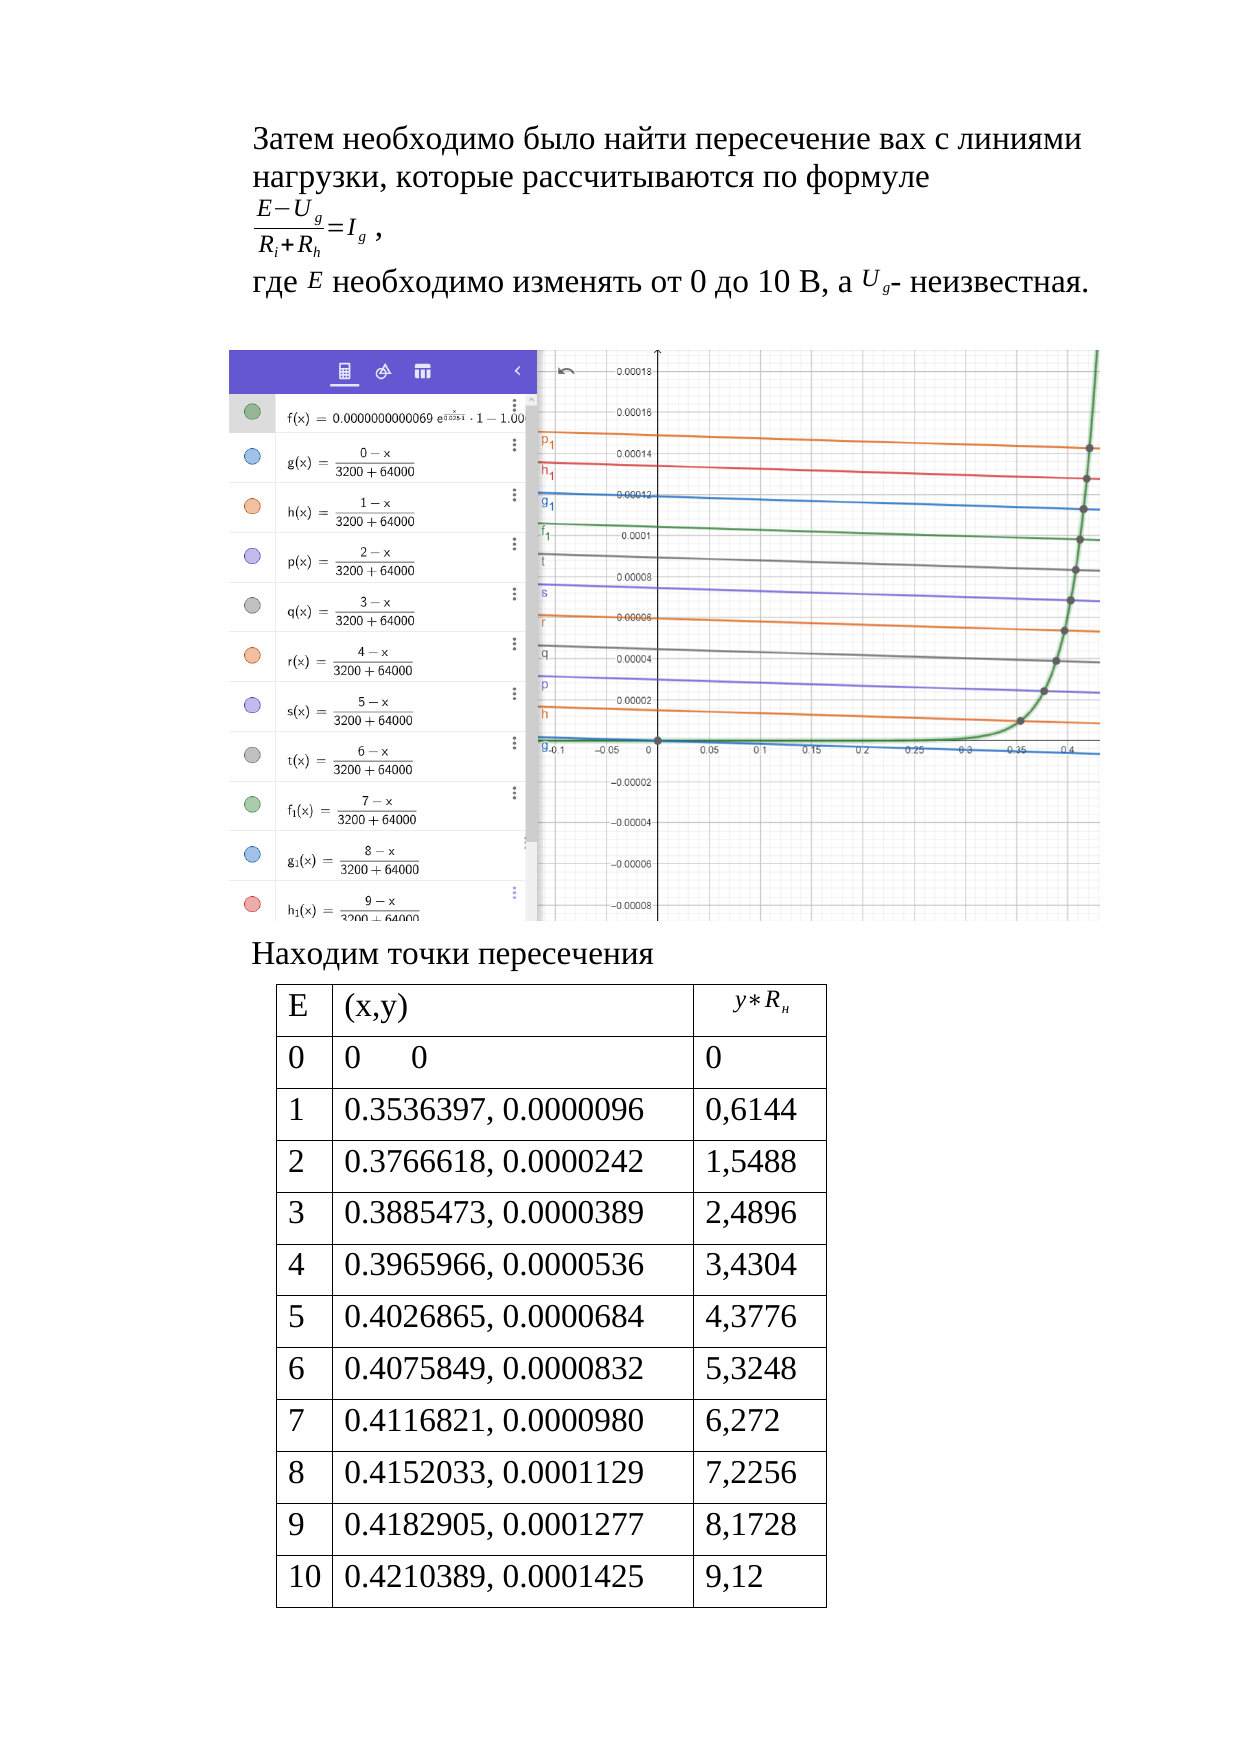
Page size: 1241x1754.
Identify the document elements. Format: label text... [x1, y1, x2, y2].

list где необходимо изменять от 0 до 10 В, а - неизвестная. [252, 261, 1152, 299]
table_cell 4,3776 [694, 1296, 826, 1347]
table_cell 0 [277, 1037, 332, 1088]
table_cell 5 [277, 1296, 332, 1347]
text Находим точки пересечения [177, 933, 1152, 972]
table_cell 2,4896 [694, 1193, 826, 1243]
table_cell 0.4152033, 0.0001129 [333, 1452, 693, 1503]
table_cell 0.4026865, 0.0000684 [333, 1296, 693, 1347]
table_cell 5,3248 [694, 1348, 826, 1399]
table_cell 0,6144 [694, 1089, 826, 1140]
table_cell 9 [277, 1504, 332, 1555]
table_cell 0.4182905, 0.0001277 [333, 1504, 693, 1555]
table_cell 0.4210389, 0.0001425 [333, 1556, 693, 1607]
table_cell 10 [277, 1556, 332, 1607]
table_cell 3 [277, 1193, 332, 1243]
table_cell 7 [277, 1400, 332, 1451]
table_cell 0 0 [333, 1037, 693, 1088]
table_header [694, 985, 826, 1036]
table_header E [277, 985, 332, 1036]
table_cell 6,272 [694, 1400, 826, 1451]
table_cell 7,2256 [694, 1452, 826, 1503]
table_cell 0.3536397, 0.0000096 [333, 1089, 693, 1140]
list Затем необходимо было найти пересечение вах с линиями нагрузки, которые рассчитываются по формуле [252, 118, 1152, 195]
table_cell 0.4116821, 0.0000980 [333, 1400, 693, 1451]
table_cell 8 [277, 1452, 332, 1503]
list , [252, 195, 1152, 261]
table_cell 0.3885473, 0.0000389 [333, 1193, 693, 1243]
table_cell 0.3766618, 0.0000242 [333, 1141, 693, 1192]
table_cell 0.4075849, 0.0000832 [333, 1348, 693, 1399]
table_cell 2 [277, 1141, 332, 1192]
table_cell 6 [277, 1348, 332, 1399]
table_cell 9,12 [694, 1556, 826, 1607]
picture [229, 350, 1100, 921]
table_cell 0 [694, 1037, 826, 1088]
table_header (x,y) [333, 985, 693, 1036]
table_cell 8,1728 [694, 1504, 826, 1555]
table_cell 4 [277, 1245, 332, 1295]
table_cell 0.3965966, 0.0000536 [333, 1245, 693, 1295]
table_cell 1 [277, 1089, 332, 1140]
table_cell 3,4304 [694, 1245, 826, 1295]
table_cell 1,5488 [694, 1141, 826, 1192]
